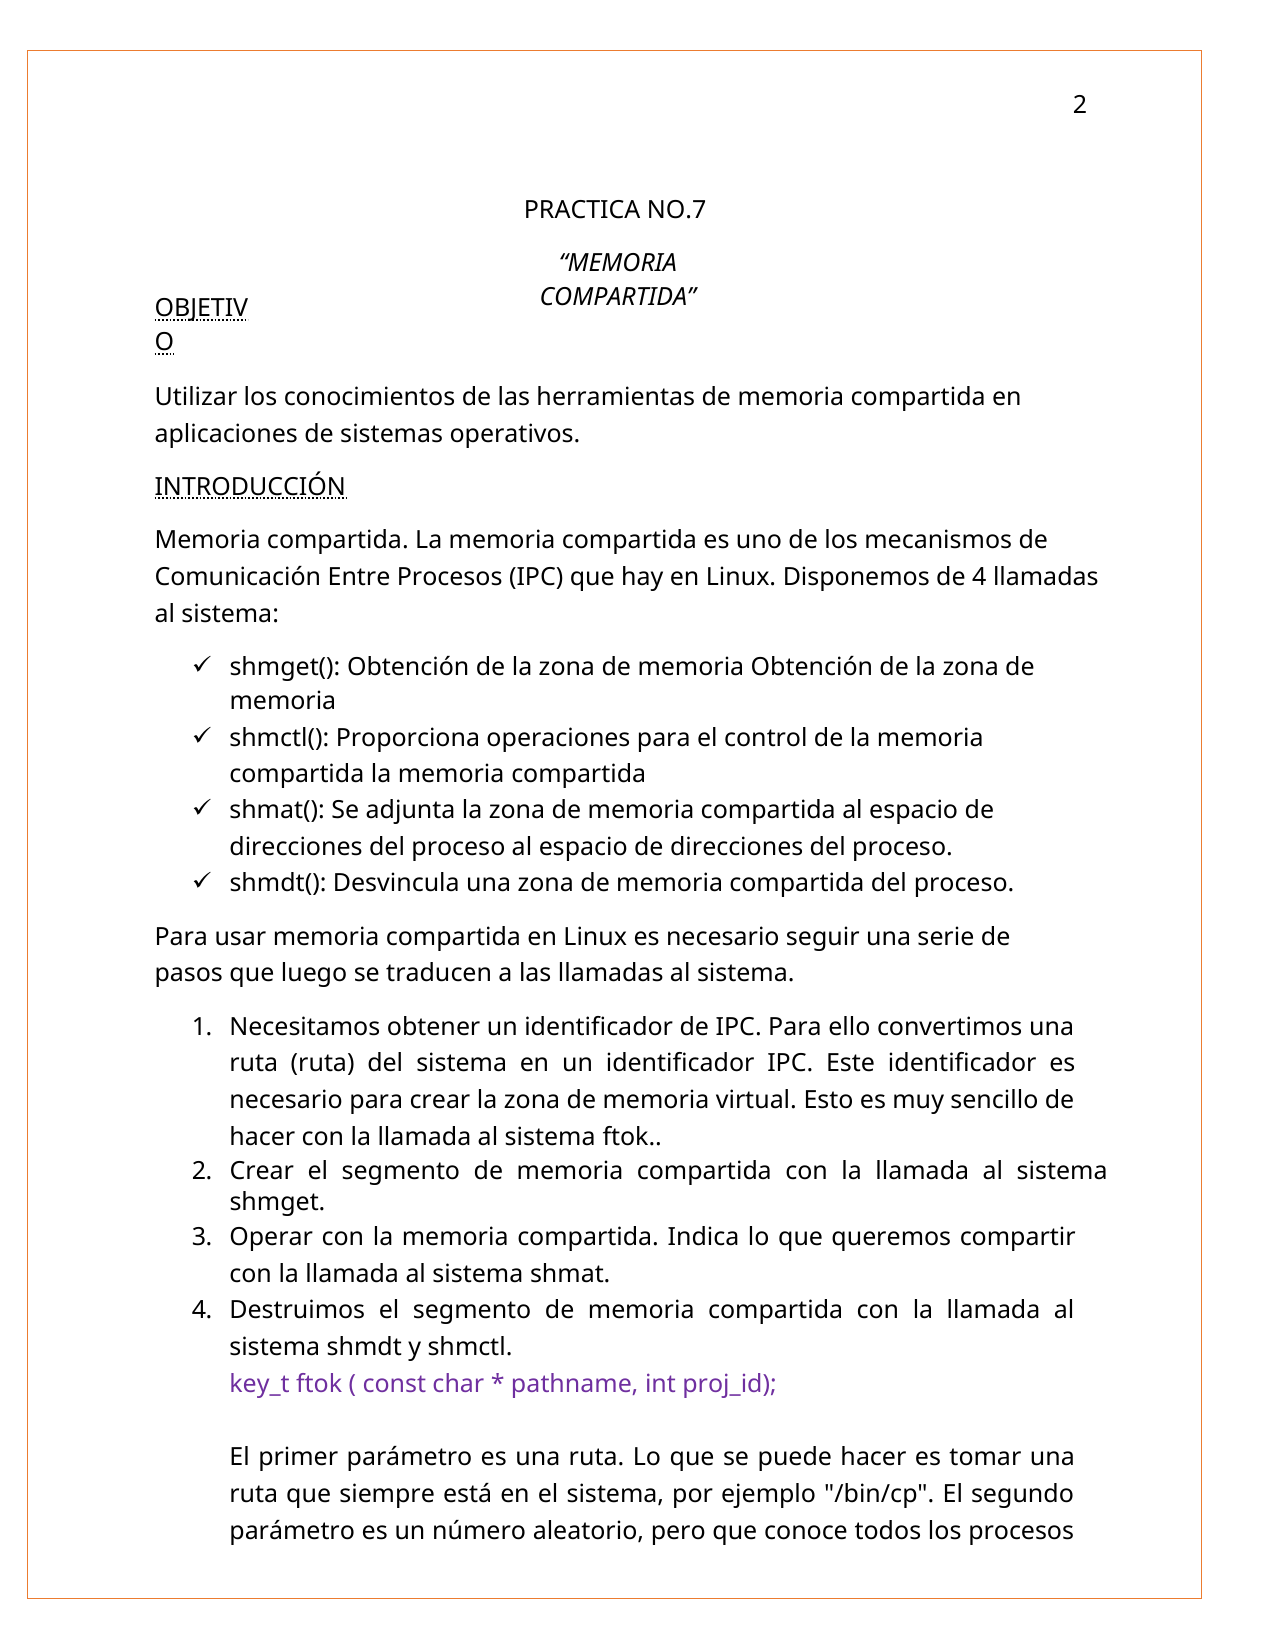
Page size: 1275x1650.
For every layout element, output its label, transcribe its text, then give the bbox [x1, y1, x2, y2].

text Memoria compartida. La memoria compartida es uno de los mecanismos de Comunicación Entre Procesos (IPC) que hay en Linux. Disponemos de 4 llamadas al sistema: [154, 522, 1108, 629]
text INTRODUCCIÓN [154, 469, 1108, 503]
list shmget(): Obtención de la zona de memoria Obtención de la zona de memoria [192, 649, 1108, 717]
text PRACTICA NO.7 [476, 191, 754, 226]
list shmctl(): Proporciona operaciones para el control de la memoria compartida la memoria compartida [192, 719, 1075, 789]
list Operar con la memoria compartida. Indica lo que queremos compartir con la llamada al sistema shmat. [192, 1219, 1076, 1289]
list Necesitamos obtener un identificador de IPC. Para ello convertimos una ruta (ruta) del sistema en un identificador IPC. Este identificador es necesario para crear la zona de memoria virtual. Esto es muy sencillo de hacer con la llamada al sistema ftok.. [192, 1008, 1075, 1153]
list Crear el segmento de memoria compartida con la llamada al sistema shmget. [192, 1155, 1108, 1216]
list shmat(): Se adjunta la zona de memoria compartida al espacio de direcciones del proceso al espacio de direcciones del proceso. [192, 791, 1075, 862]
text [229, 1439, 1076, 1547]
list shmdt(): Desvincula una zona de memoria compartida del proceso. [192, 865, 1108, 899]
list Destruimos el segmento de memoria compartida con la llamada al sistema shmdt y shmctl. [192, 1292, 1075, 1363]
text Para usar memoria compartida en Linux es necesario seguir una serie de pasos que luego se traducen a las llamadas al sistema. [154, 918, 1078, 989]
text “MEMORIA COMPARTIDA” [481, 244, 754, 312]
text Utilizar los conocimientos de las herramientas de memoria compartida en aplicaciones de sistemas operativos. [154, 378, 1057, 449]
text key_t ftok ( const char * pathname, int proj_id); [229, 1366, 1108, 1400]
text OBJETIVO [154, 290, 257, 358]
